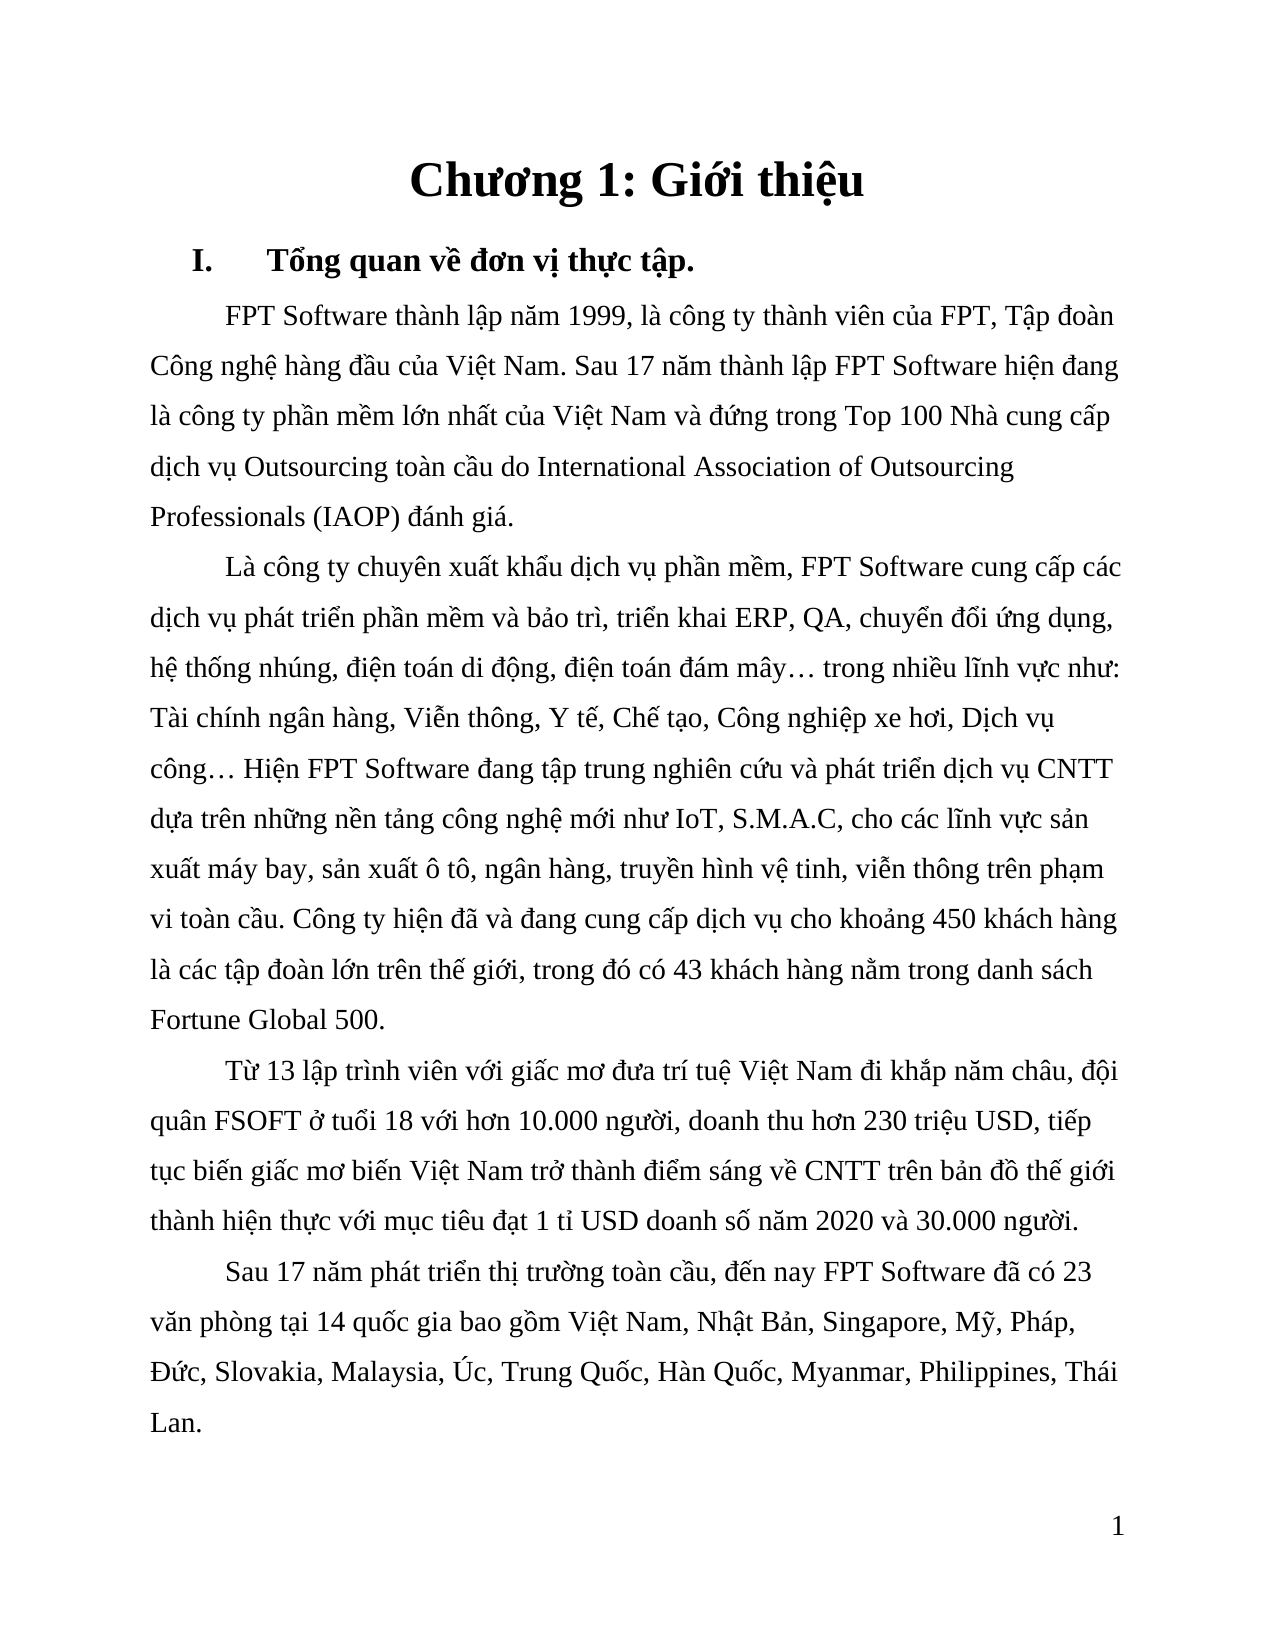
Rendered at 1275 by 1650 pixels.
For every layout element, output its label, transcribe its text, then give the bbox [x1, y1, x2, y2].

text FPT Software thành lập năm 1999, là công ty thành viên của FPT, Tập đoàn Công nghệ hàng đầu của Việt Nam. Sau 17 năm thành lập FPT Software hiện đang là công ty phần mềm lớn nhất của Việt Nam và đứng trong Top 100 Nhà cung cấp dịch vụ Outsourcing toàn cầu do International Association of Outsourcing Professionals (IAOP) đánh giá. [150, 298, 1125, 533]
text Là công ty chuyên xuất khẩu dịch vụ phần mềm, FPT Software cung cấp các dịch vụ phát triển phần mềm và bảo trì, triển khai ERP, QA, chuyển đổi ứng dụng, hệ thống nhúng, điện toán di động, điện toán đám mây… trong nhiều lĩnh vực như: Tài chính ngân hàng, Viễn thông, Y tế, Chế tạo, Công nghiệp xe hơi, Dịch vụ công… Hiện FPT Software đang tập trung nghiên cứu và phát triển dịch vụ CNTT dựa trên những nền tảng công nghệ mới như IoT, S.M.A.C, cho các lĩnh vực sản xuất máy bay, sản xuất ô tô, ngân hàng, truyền hình vệ tinh, viễn thông trên phạm vi toàn cầu. Công ty hiện đã và đang cung cấp dịch vụ cho khoảng 450 khách hàng là các tập đoàn lớn trên thế giới, trong đó có 43 khách hàng nằm trong danh sách Fortune Global 500. [150, 549, 1125, 1036]
subtitle Chương 1: Giới thiệu [150, 150, 1125, 207]
subtitle Tổng quan về đơn vị thực tập. [191, 240, 1125, 279]
text Sau 17 năm phát triển thị trường toàn cầu, đến nay FPT Software đã có 23 văn phòng tại 14 quốc gia bao gồm Việt Nam, Nhật Bản, Singapore, Mỹ, Pháp, Đức, Slovakia, Malaysia, Úc, Trung Quốc, Hàn Quốc, Myanmar, Philippines, Thái Lan. [150, 1254, 1125, 1438]
text Từ 13 lập trình viên với giấc mơ đưa trí tuệ Việt Nam đi khắp năm châu, đội quân FSOFT ở tuổi 18 với hơn 10.000 người, doanh thu hơn 230 triệu USD, tiếp tục biến giấc mơ biến Việt Nam trở thành điểm sáng về CNTT trên bản đồ thế giới thành hiện thực với mục tiêu đạt 1 tỉ USD doanh số năm 2020 và 30.000 người. [150, 1053, 1125, 1237]
